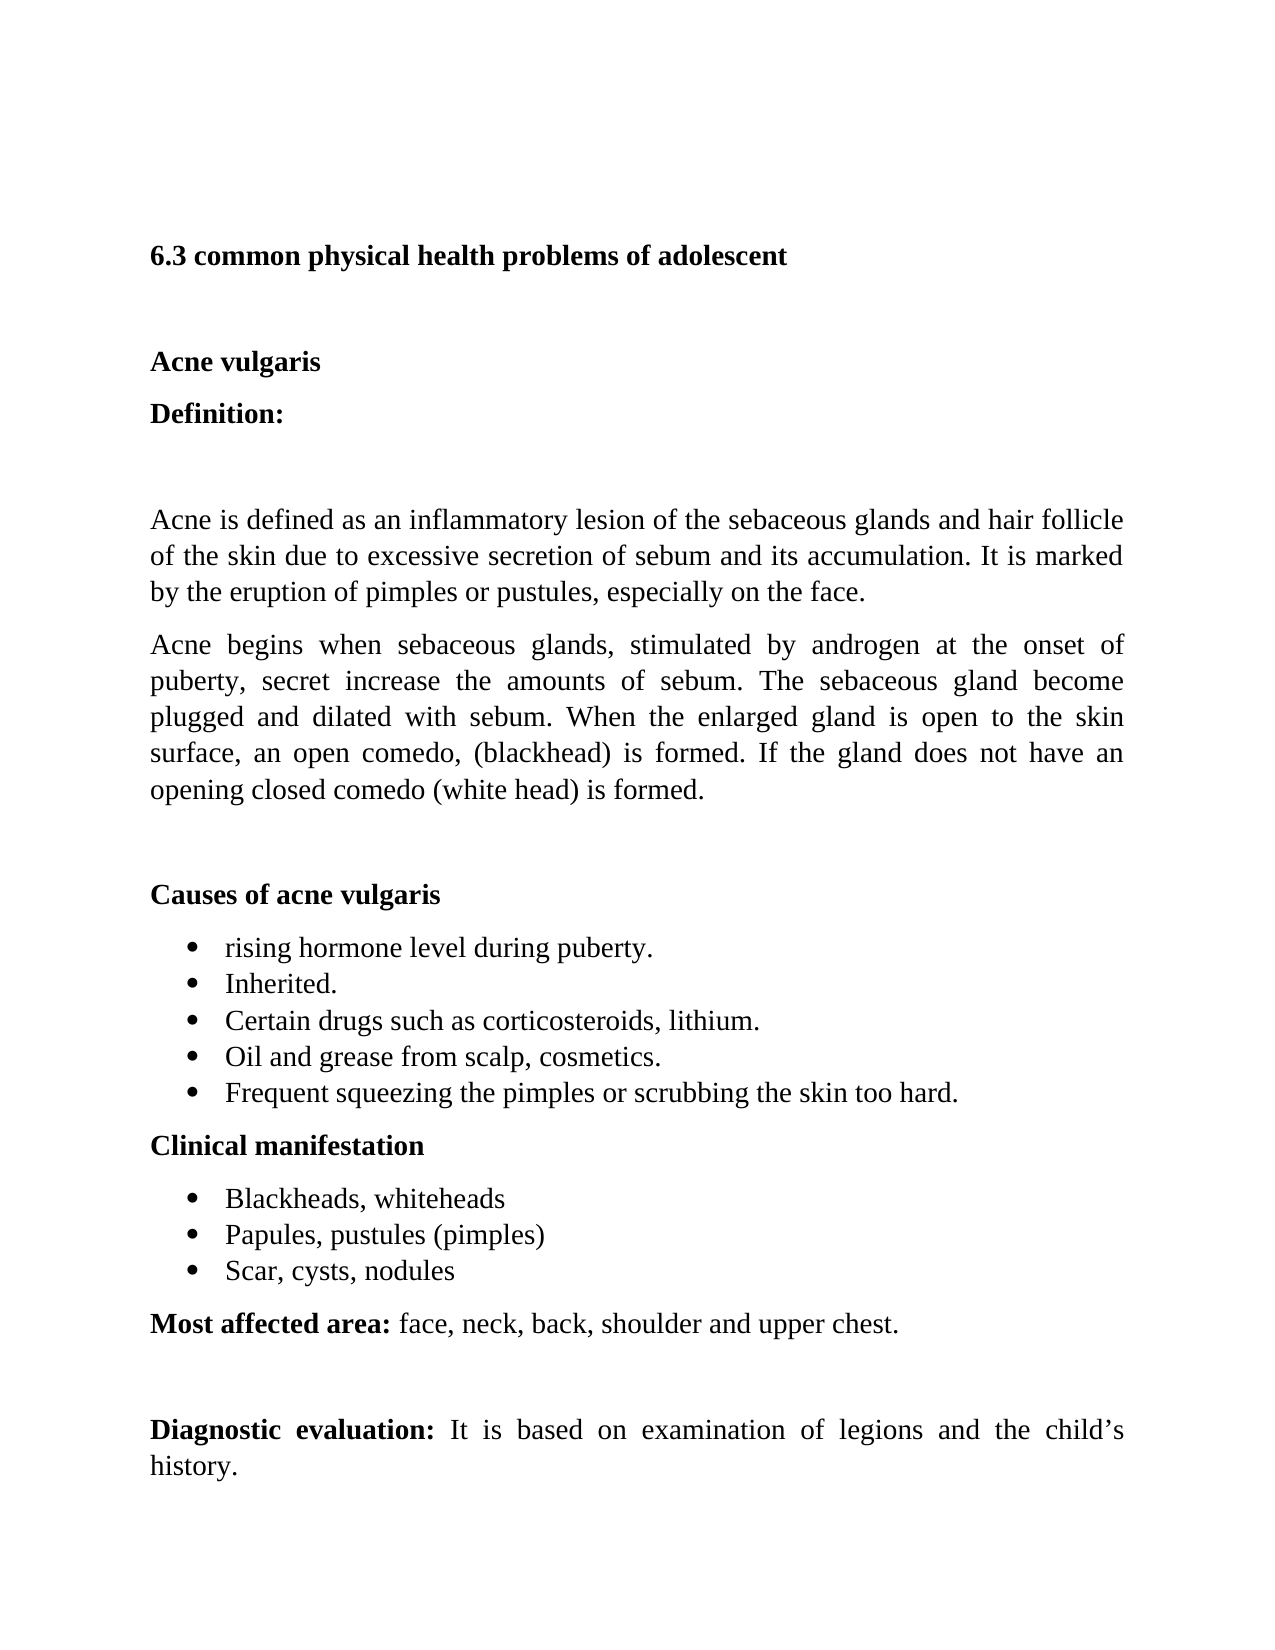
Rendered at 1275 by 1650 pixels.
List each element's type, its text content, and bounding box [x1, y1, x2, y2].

text Diagnostic evaluation: It is based on examination of legions and the child’s history. [150, 1412, 1125, 1482]
text Acne begins when sebaceous glands, stimulated by androgen at the onset of puberty, secret increase the amounts of sebum. The sebaceous gland become plugged and dilated with sebum. When the enlarged gland is open to the skin surface, an open comedo, (blackhead) is formed. If the gland does not have an opening closed comedo (white head) is formed. [150, 627, 1125, 805]
list rising hormone level during puberty. [187, 930, 1125, 964]
text 6.3 common physical health problems of adolescent [150, 238, 1125, 272]
list Oil and grease from scalp, cosmetics. [187, 1039, 1125, 1073]
text Acne vulgaris [150, 344, 1125, 377]
text Definition: [150, 396, 1125, 430]
text Most affected area: face, neck, back, shoulder and upper chest. [150, 1306, 1125, 1340]
list Scar, cysts, nodules [187, 1253, 1125, 1287]
text Acne is defined as an inflammatory lesion of the sebaceous glands and hair follicle of the skin due to excessive secretion of sebum and its accumulation. It is marked by the eruption of pimples or pustules, especially on the face. [150, 502, 1125, 608]
list Papules, pustules (pimples) [187, 1217, 1125, 1251]
list Certain drugs such as corticosteroids, lithium. [187, 1003, 1125, 1036]
text Causes of acne vulgaris [150, 877, 1125, 911]
list Frequent squeezing the pimples or scrubbing the skin too hard. [187, 1075, 1125, 1109]
text Clinical manifestation [150, 1128, 1125, 1162]
list Inherited. [187, 966, 1125, 1000]
list Blackheads, whiteheads [187, 1181, 1125, 1214]
